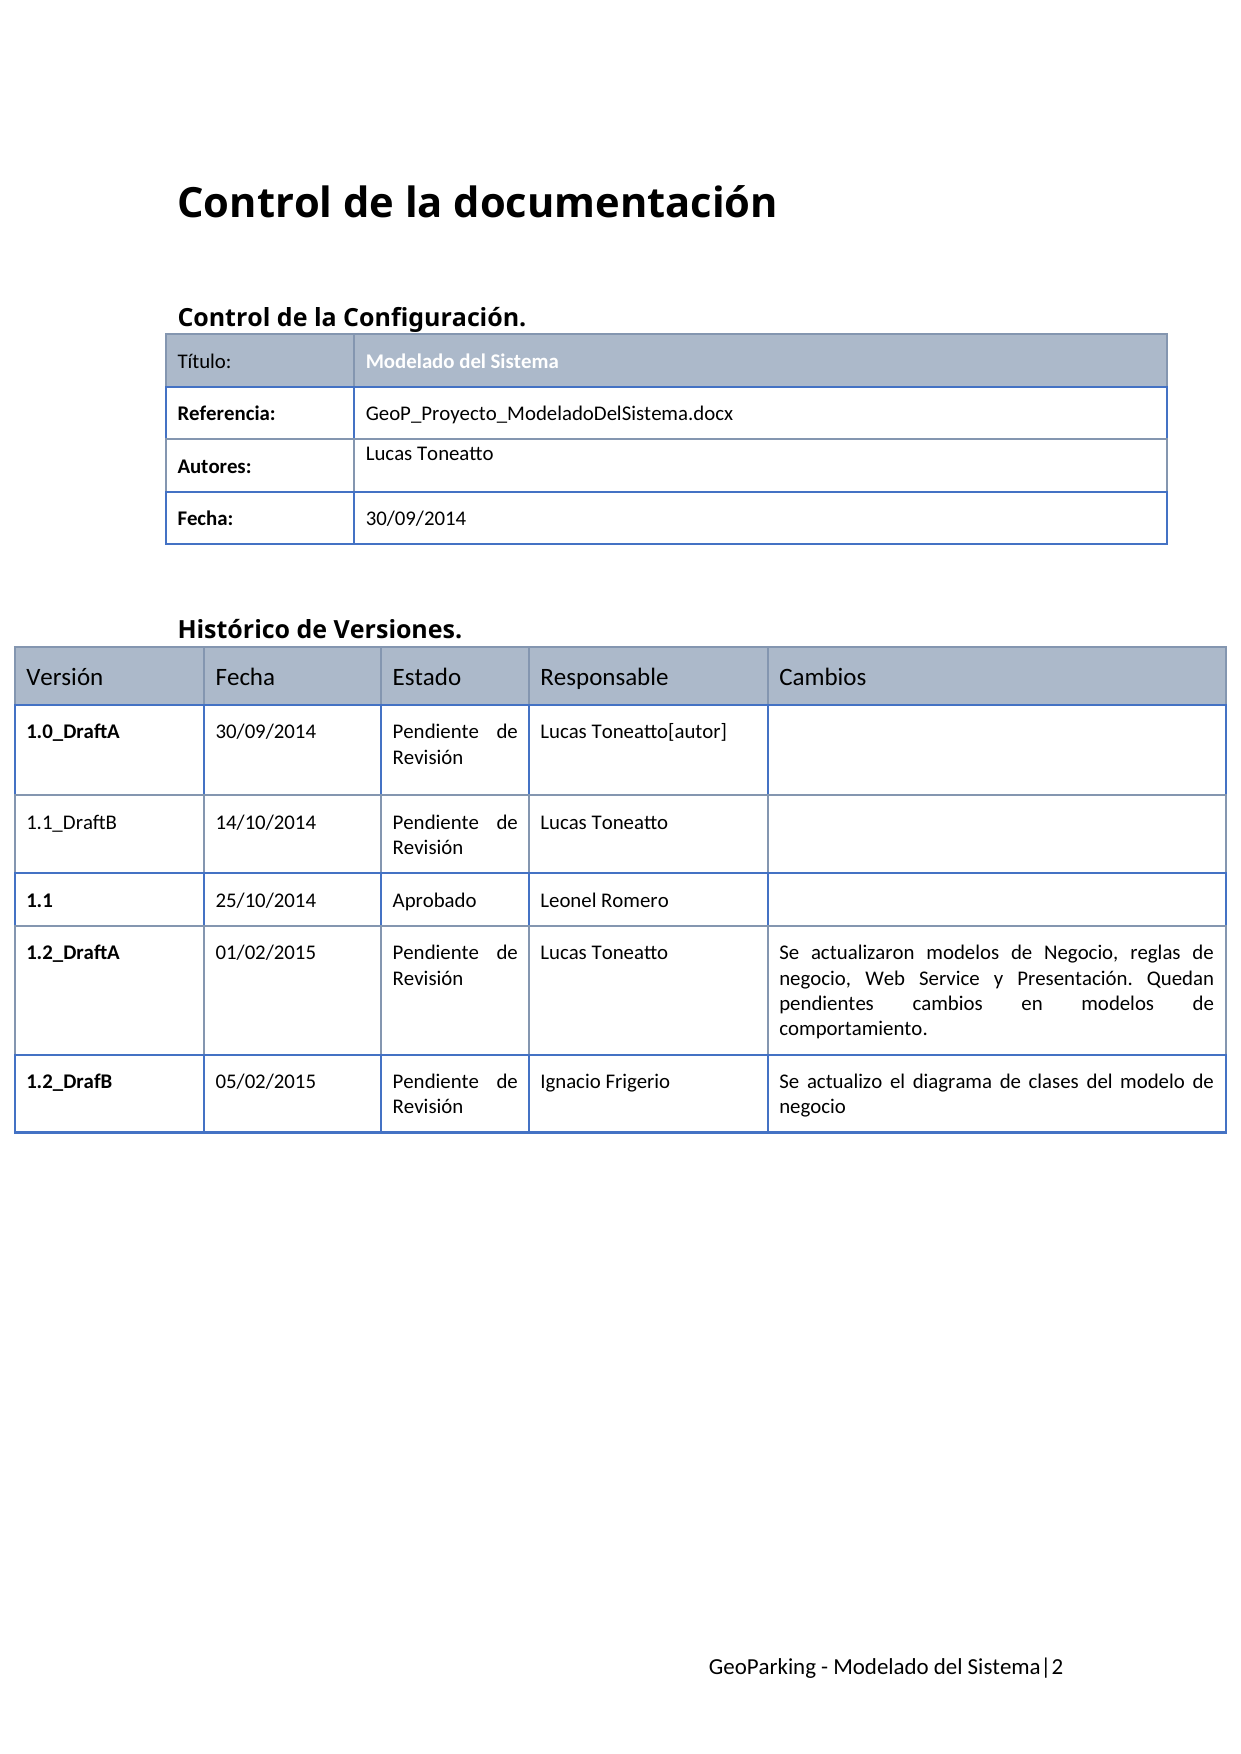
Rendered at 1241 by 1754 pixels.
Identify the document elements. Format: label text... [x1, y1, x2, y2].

table_cell 30/09/2014 [205, 706, 380, 794]
table_cell 1.1_DraftB [16, 796, 203, 872]
table_cell Fecha: [167, 493, 353, 543]
table_cell Referencia: [167, 388, 353, 438]
table_cell Autores: [167, 440, 353, 491]
table_cell [769, 796, 1225, 872]
table_cell Pendiente de Revisión [382, 796, 528, 872]
subtitle Histórico de Versiones. [177, 612, 1063, 646]
table_cell Pendiente de Revisión [382, 706, 528, 794]
table_cell 25/10/2014 [205, 874, 380, 925]
table_header Título: [167, 335, 353, 386]
table_cell Aprobado [382, 874, 528, 925]
subtitle Control de la documentación [177, 173, 1063, 229]
table_cell Lucas Toneatto[autor] [530, 706, 767, 794]
table_cell Ignacio Frigerio [530, 1056, 767, 1131]
table_cell Se actualizaron modelos de Negocio, reglas de negocio, Web Service y Presentación. Quedan pendientes cambios en modelos de comportamiento. [769, 927, 1225, 1053]
table_cell 1.0_DraftA [16, 706, 203, 794]
table_cell Lucas Toneatto [530, 927, 767, 1053]
table_cell GeoP_Proyecto_ModeladoDelSistema.docx [355, 388, 1166, 438]
table_cell Se actualizo el diagrama de clases del modelo de negocio [769, 1056, 1225, 1131]
table_cell 1.2_DraftA [16, 927, 203, 1053]
table_header Responsable [530, 648, 767, 704]
subtitle Control de la Configuración. [177, 299, 1063, 333]
table_header Fecha [205, 648, 380, 704]
table_header Versión [16, 648, 203, 704]
table_cell Lucas Toneatto [530, 796, 767, 872]
table_cell 1.2_DrafB [16, 1056, 203, 1131]
table_cell 1.1 [16, 874, 203, 925]
table_header Estado [382, 648, 528, 704]
table_cell [769, 874, 1225, 925]
table_cell 30/09/2014 [355, 493, 1166, 543]
table_cell [769, 706, 1225, 794]
table_cell Pendiente de Revisión [382, 1056, 528, 1131]
table_cell 01/02/2015 [205, 927, 380, 1053]
table_cell Leonel Romero [530, 874, 767, 925]
table_cell Lucas Toneatto [355, 440, 1166, 491]
table_header [355, 335, 1166, 386]
table_header Cambios [769, 648, 1225, 704]
table_cell Pendiente de Revisión [382, 927, 528, 1053]
table_cell 05/02/2015 [205, 1056, 380, 1131]
table_cell 14/10/2014 [205, 796, 380, 872]
